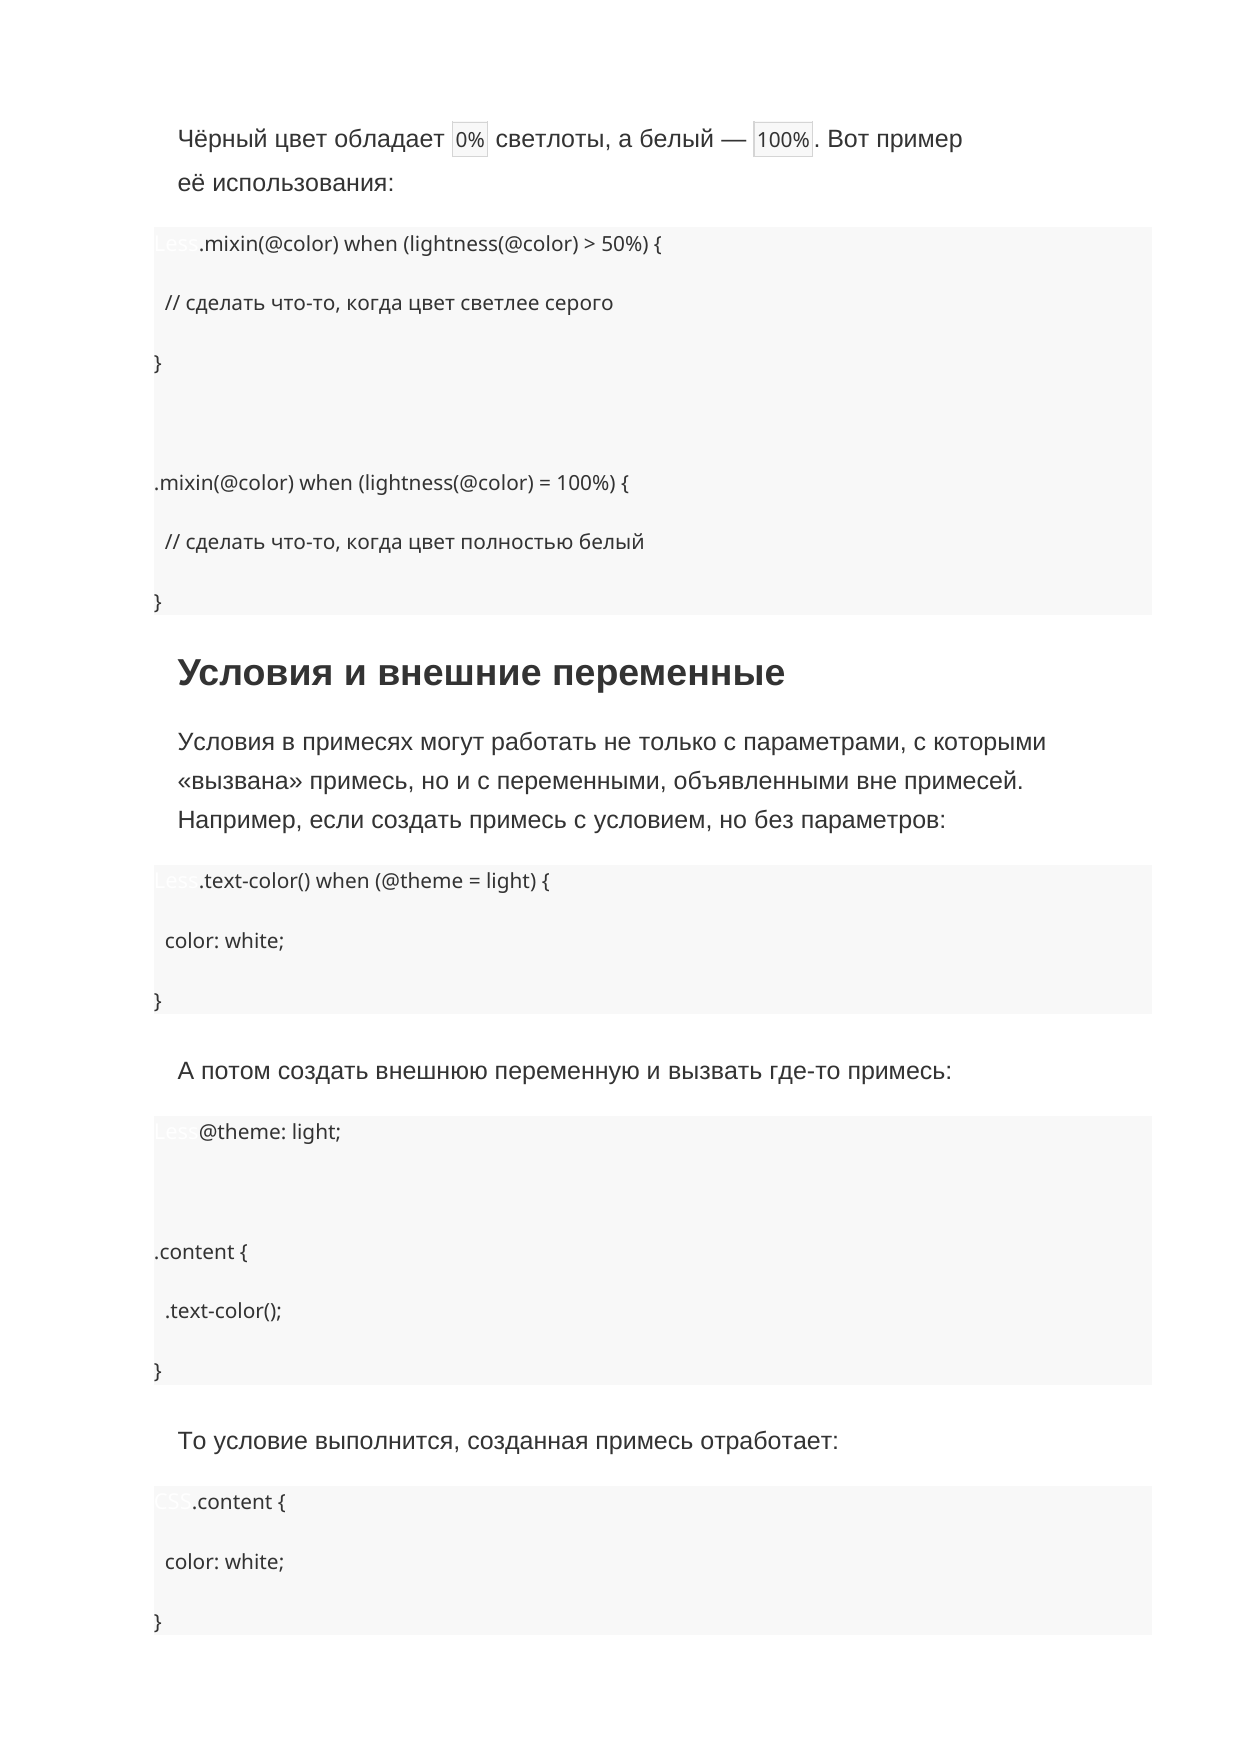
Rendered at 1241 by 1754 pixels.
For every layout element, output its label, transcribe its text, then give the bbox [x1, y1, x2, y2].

text .text-color(); [154, 1297, 1152, 1325]
text } [154, 1607, 1152, 1635]
text Less@theme: light; [154, 1116, 1152, 1146]
text // сделать что-то, когда цвет полностью белый [154, 527, 1152, 556]
text .content { [154, 1237, 1152, 1265]
text А потом создать внешнюю переменную и вызвать где-то примесь: [177, 1046, 1152, 1085]
text } [154, 986, 1152, 1014]
text // сделать что-то, когда цвет светлее серого [154, 288, 1152, 317]
text CSS.content { [154, 1486, 1152, 1516]
text color: white; [154, 1547, 1152, 1576]
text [177, 118, 1152, 196]
text } [154, 587, 1152, 615]
text } [154, 348, 1152, 377]
text То условие выполнится, созданная примесь отработает: [177, 1416, 1152, 1455]
subtitle Условия и внешние переменные [177, 647, 1152, 693]
text Less.mixin(@color) when (lightness(@color) > 50%) { [154, 227, 1152, 257]
text Условия в примесях могут работать не только с параметрами, с которыми «вызвана» примесь, но и с переменными, объявленными вне примесей. Например, если создать примесь с условием, но без параметров: [177, 717, 1152, 834]
text .mixin(@color) when (lightness(@color) = 100%) { [154, 468, 1152, 496]
text color: white; [154, 926, 1152, 955]
text Less.text-color() when (@theme = light) { [154, 865, 1152, 895]
text } [154, 1356, 1152, 1385]
